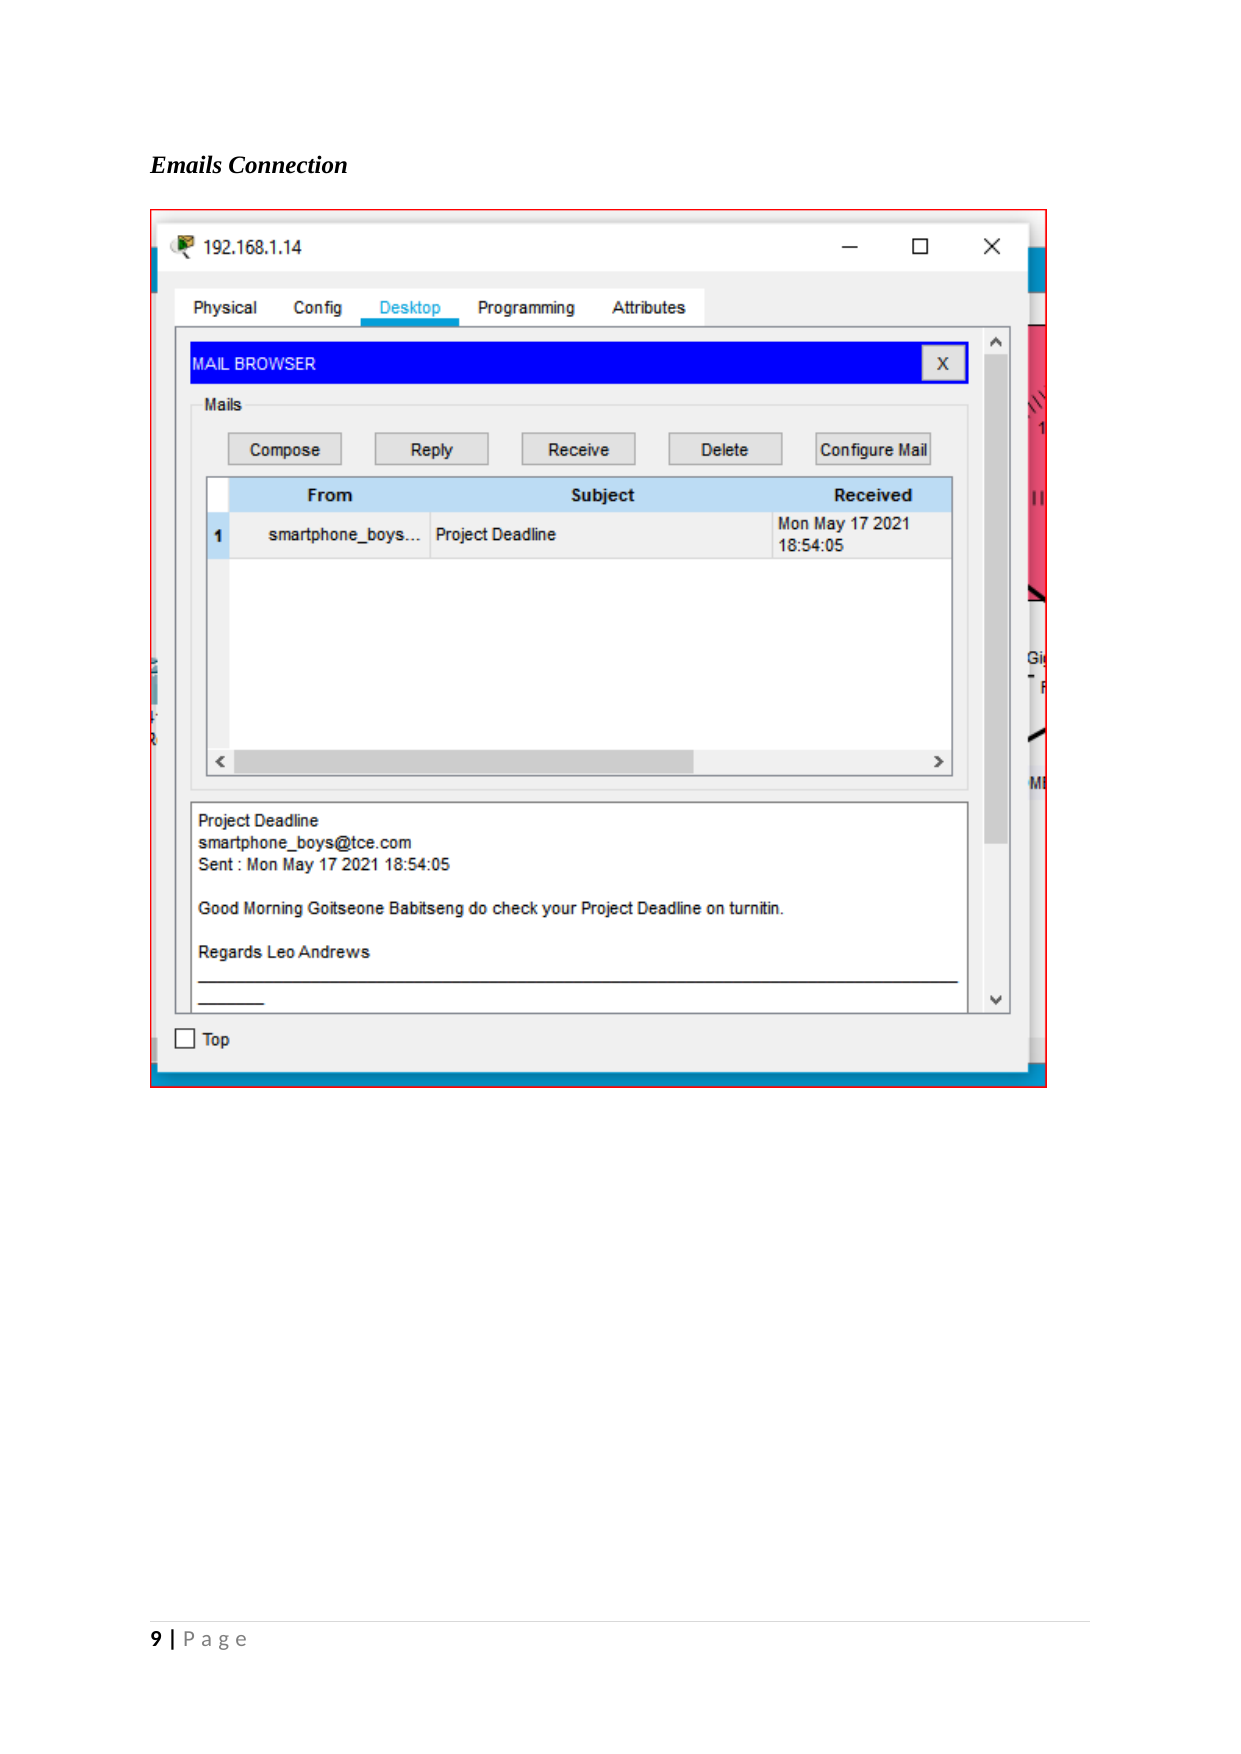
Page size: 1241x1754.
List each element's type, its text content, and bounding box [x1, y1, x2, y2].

picture [150, 209, 1047, 1088]
text Emails Connection [150, 150, 1090, 179]
